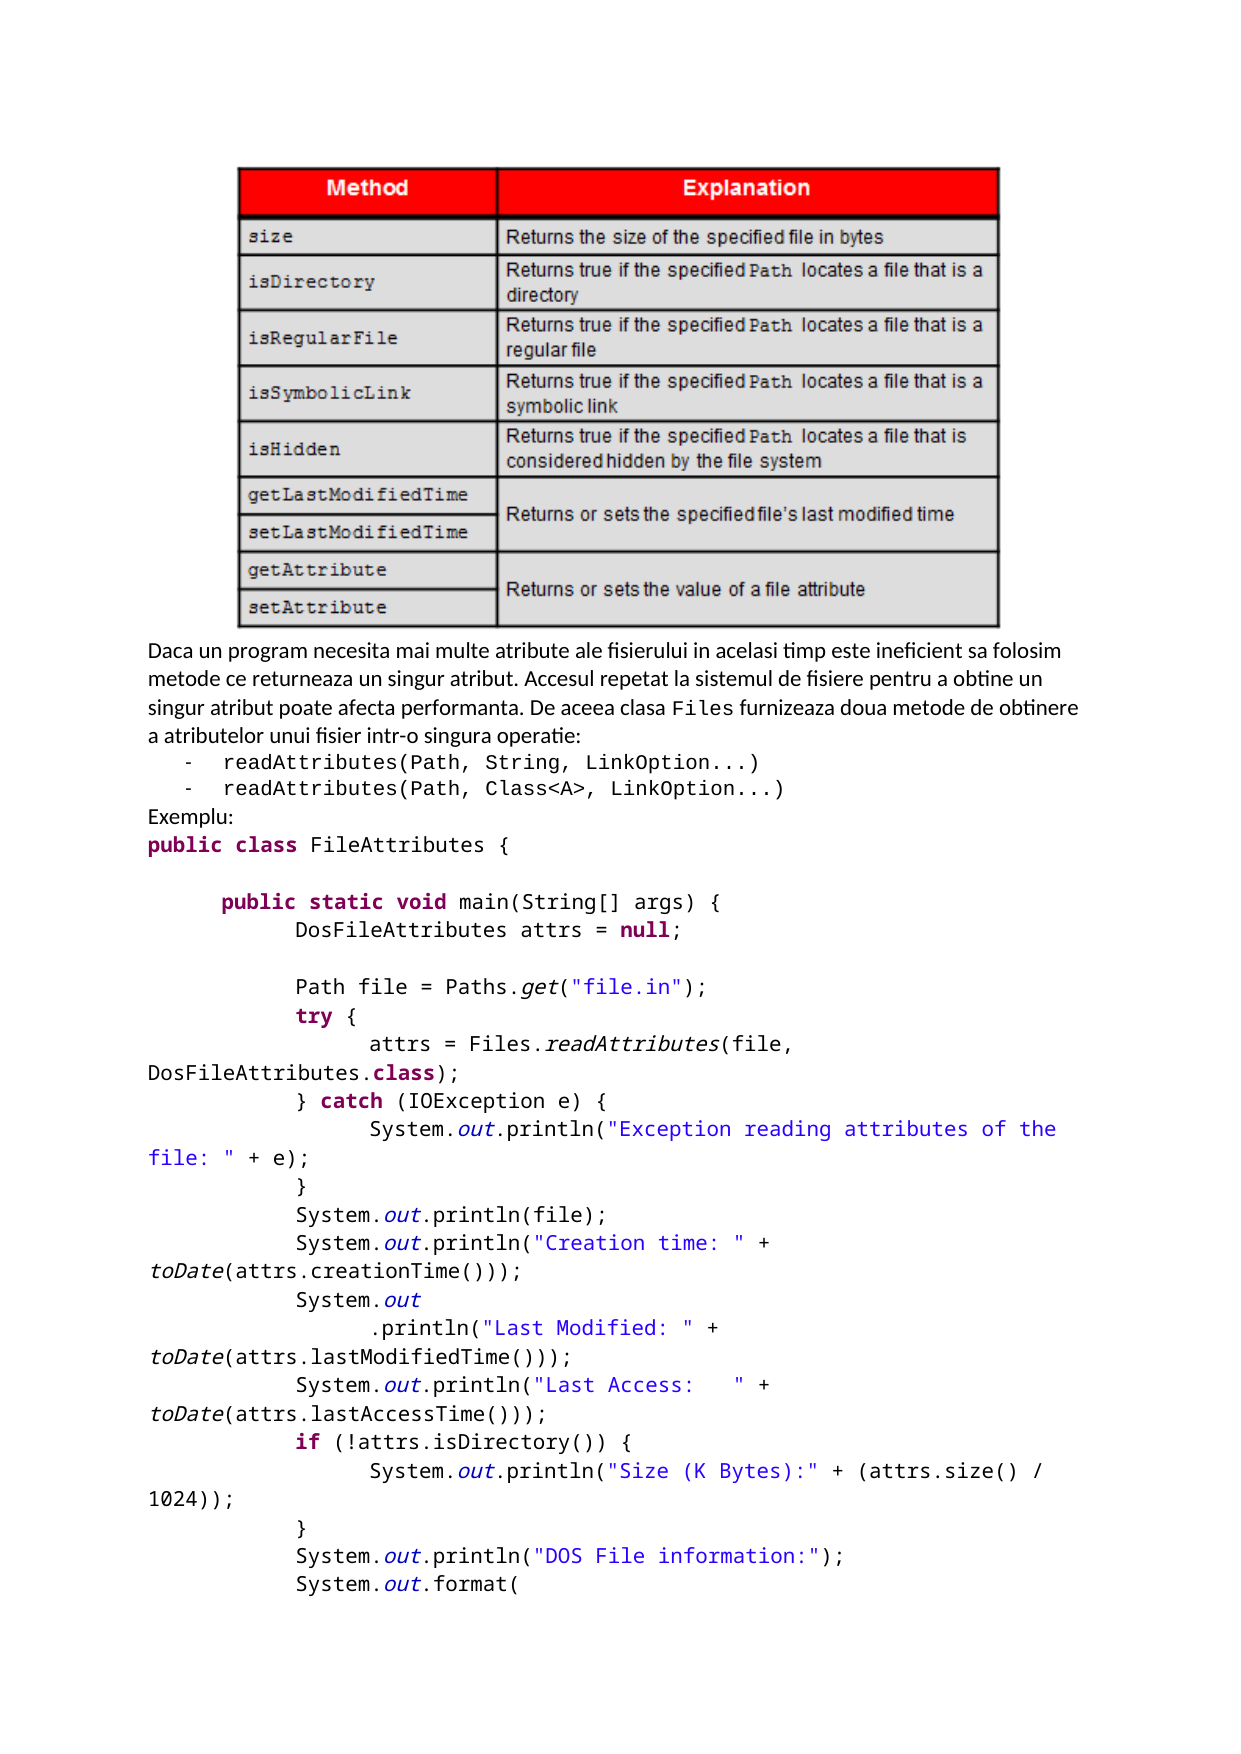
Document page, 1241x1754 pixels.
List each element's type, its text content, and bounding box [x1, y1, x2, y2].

text } [148, 1513, 1093, 1541]
text Path file = Paths.get("file.in"); [148, 972, 1093, 1001]
text System.out.println("Creation time: " + toDate(attrs.creationTime())); [148, 1228, 1093, 1285]
text DosFileAttributes attrs = null; [148, 915, 1093, 944]
text System.out.format( [148, 1569, 1093, 1598]
list readAttributes(Path, String, LinkOption...) [185, 749, 1093, 776]
text if (!attrs.isDirectory()) { [148, 1427, 1093, 1456]
text System.out.println("Size (K Bytes):" + (attrs.size() / 1024)); [148, 1456, 1093, 1513]
text Exemplu: [148, 802, 1093, 830]
list readAttributes(Path, Class<A>, LinkOption...) [185, 776, 1093, 802]
text public class FileAttributes { [148, 830, 1093, 858]
text } [148, 1171, 1093, 1200]
text System.out.println("Exception reading attributes of the file: " + e); [148, 1114, 1093, 1171]
text System.out.println("DOS File information:"); [148, 1541, 1093, 1569]
picture [228, 147, 1013, 637]
text System.out.println(file); [148, 1200, 1093, 1228]
text System.out [148, 1285, 1093, 1313]
text } catch (IOException e) { [148, 1086, 1093, 1114]
text .println("Last Modified: " + toDate(attrs.lastModifiedTime())); [148, 1313, 1093, 1370]
text try { [148, 1001, 1093, 1029]
text System.out.println("Last Access: " + toDate(attrs.lastAccessTime())); [148, 1370, 1093, 1427]
text public static void main(String[] args) { [148, 887, 1093, 915]
text attrs = Files.readAttributes(file, DosFileAttributes.class); [148, 1029, 1093, 1086]
text Daca un program necesita mai multe atribute ale fisierului in acelasi timp este ineficient sa folosim metode ce returneaza un singur atribut. Accesul repetat la sistemul de fisiere pentru a obtine un singur atribut poate afecta performanta. De aceea clasa Files furnizeaza doua metode de obtinere a atributelor unui fisier intr-o singura operatie: [148, 637, 1093, 749]
